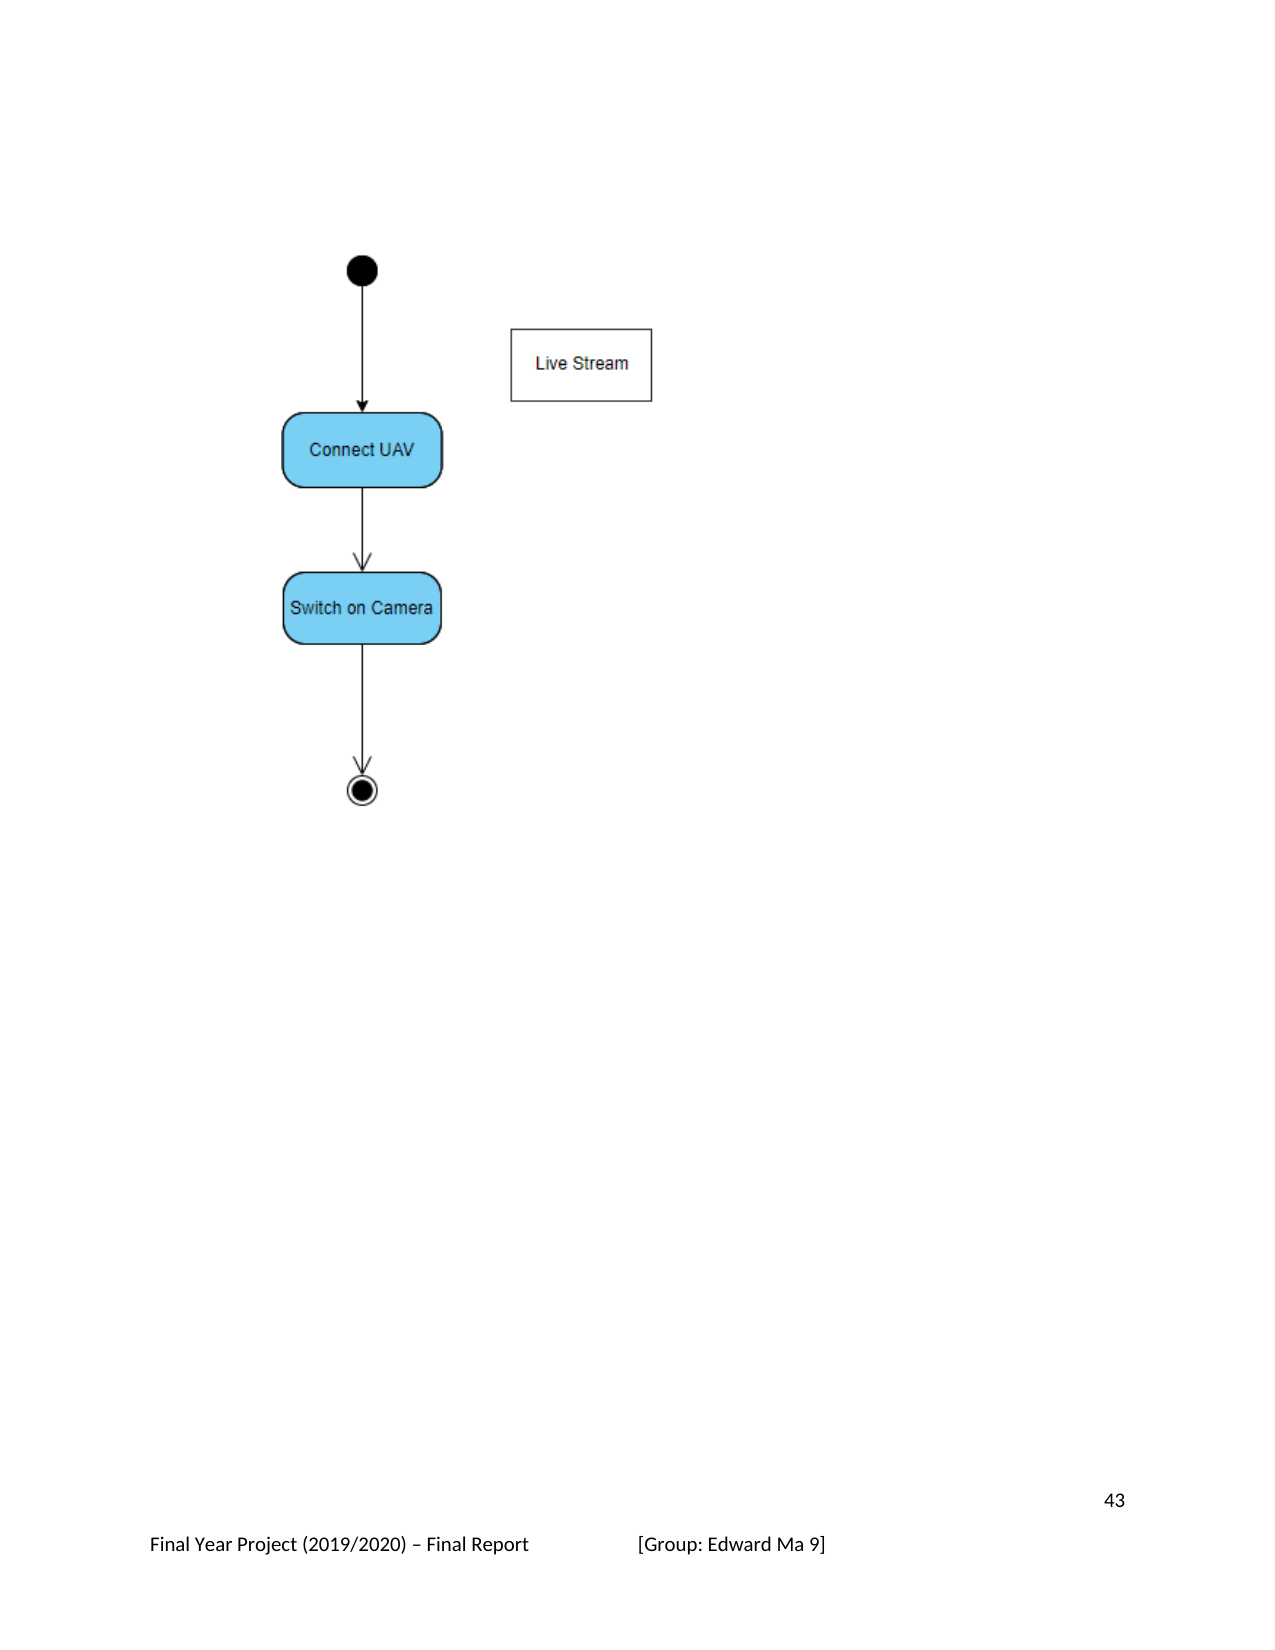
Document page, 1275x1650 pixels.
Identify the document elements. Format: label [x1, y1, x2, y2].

picture [150, 181, 686, 932]
